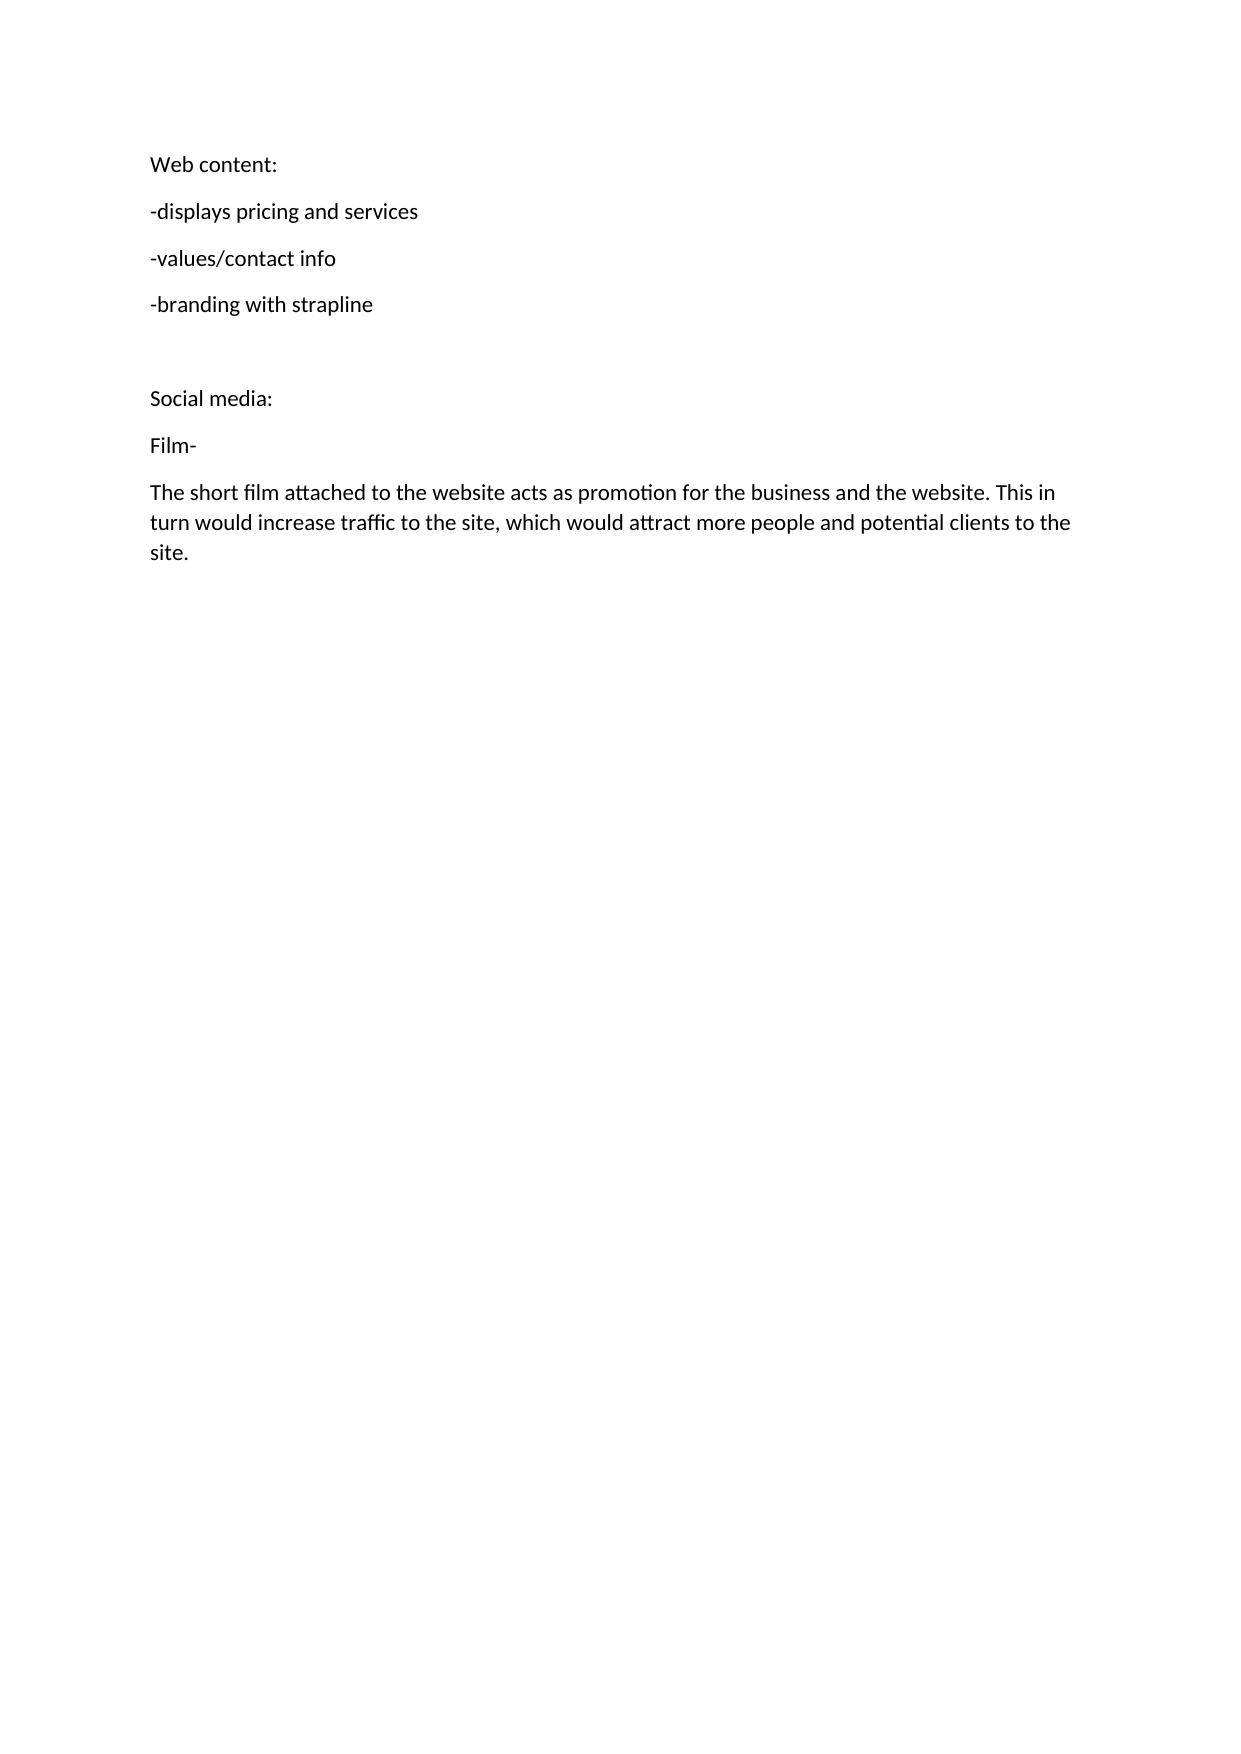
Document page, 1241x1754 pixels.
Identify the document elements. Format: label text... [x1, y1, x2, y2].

text -branding with strapline [150, 291, 1090, 319]
text The short film attached to the website acts as promotion for the business and the website. This in turn would increase traffic to the site, which would attract more people and potential clients to the site. [150, 478, 1090, 567]
text -displays pricing and services [150, 197, 1090, 225]
text -values/contact info [150, 244, 1090, 272]
text Web content: [150, 150, 1090, 178]
text Film- [150, 431, 1090, 459]
text Social media: [150, 384, 1090, 412]
